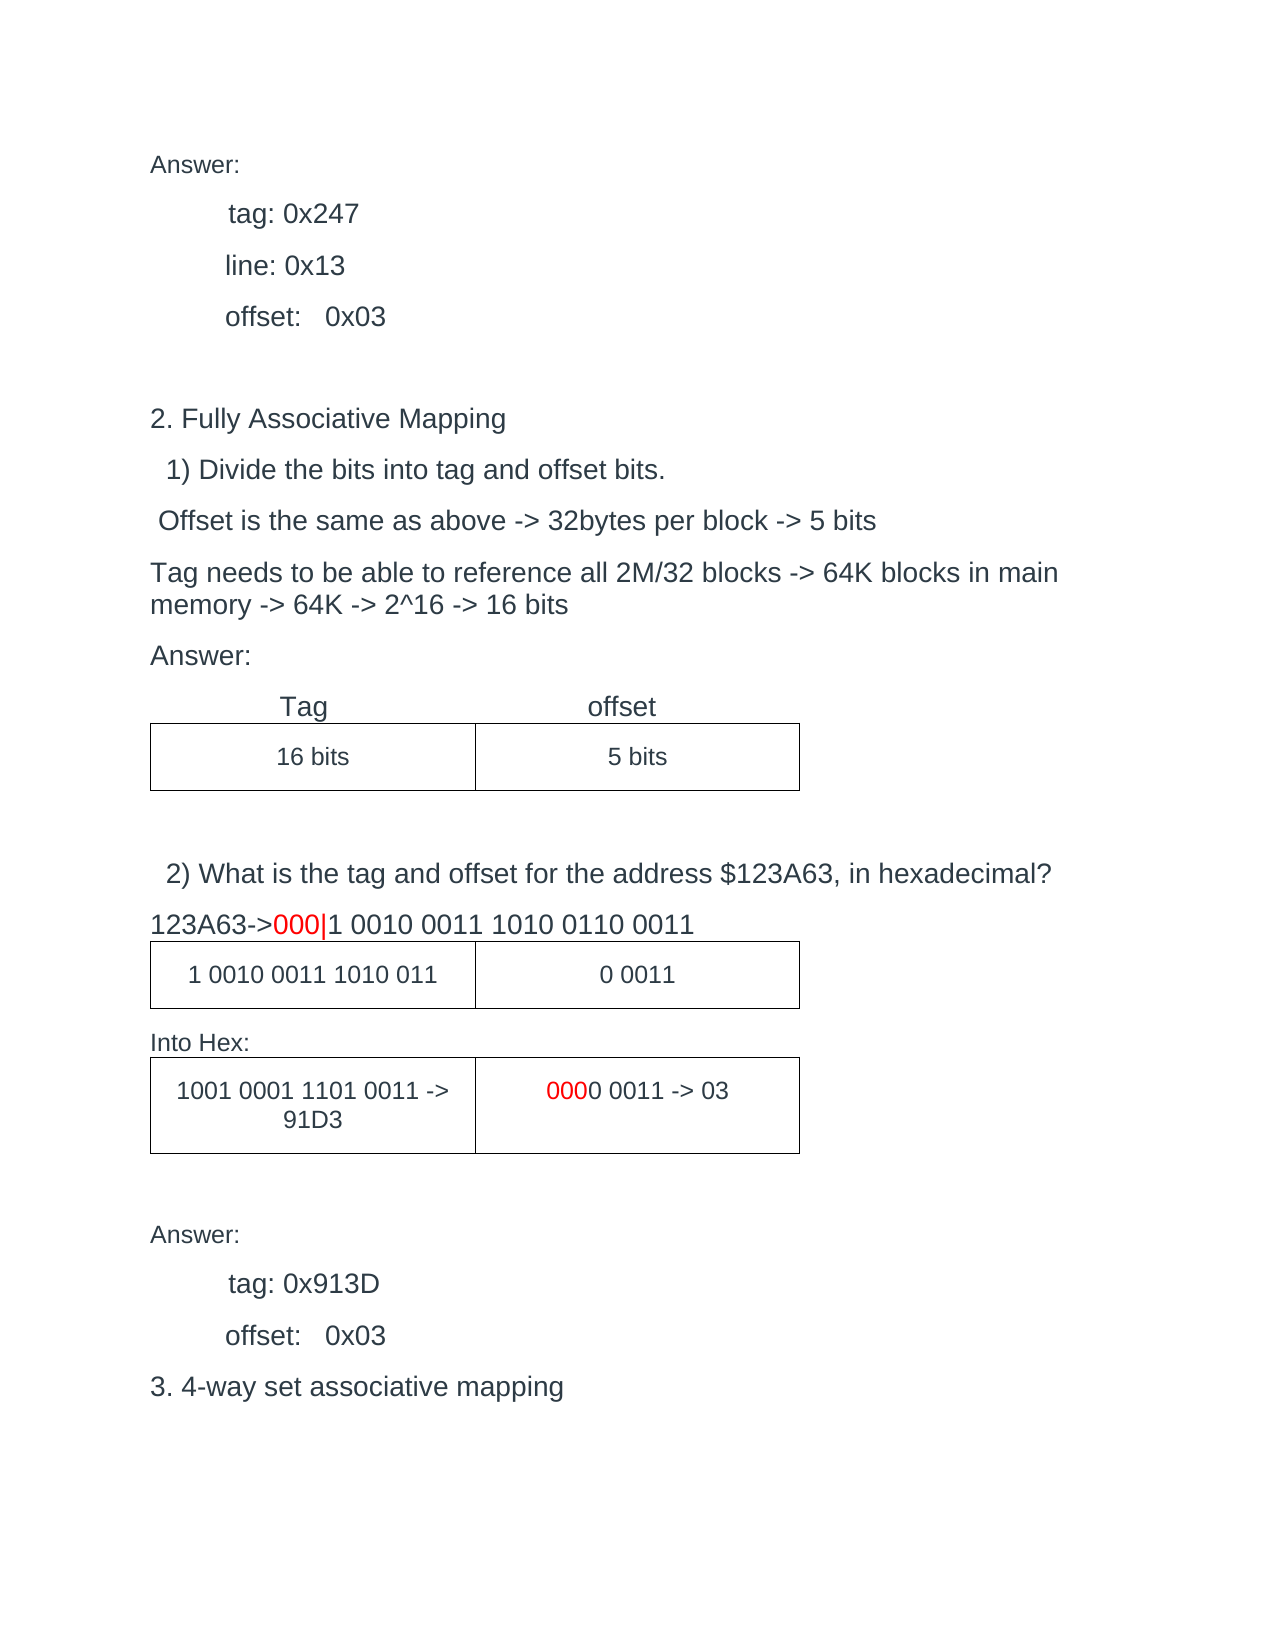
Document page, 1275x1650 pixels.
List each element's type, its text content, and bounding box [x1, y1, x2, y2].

text Answer: [150, 150, 1125, 179]
text 3. 4-way set associative mapping [150, 1370, 1125, 1402]
text line: 0x13 [225, 249, 1125, 281]
text Into Hex: [150, 1028, 1125, 1057]
text tag: 0x913D [150, 1267, 1125, 1300]
table_header 0000 0011 -> 03 [476, 1058, 799, 1153]
text 123A63->000|1 0010 0011 1010 0110 0011 [150, 908, 1125, 941]
table_header 5 bits [476, 724, 799, 790]
text 2) What is the tag and offset for the address $123A63, in hexadecimal? [150, 857, 1125, 889]
table_header 1001 0001 1101 0011 -> 91D3 [151, 1058, 475, 1153]
text Tag needs to be able to reference all 2M/32 blocks -> 64K blocks in main memory -> 64K -> 2^16 -> 16 bits [150, 556, 1125, 620]
text 2. Fully Associative Mapping [150, 402, 1125, 434]
table_header 1 0010 0011 1010 011 [151, 942, 475, 1008]
text offset: 0x03 [225, 300, 1125, 332]
text offset: 0x03 [150, 1318, 1125, 1351]
text Offset is the same as above -> 32bytes per block -> 5 bits [150, 504, 1125, 537]
text 1) Divide the bits into tag and offset bits. [150, 453, 1125, 486]
text Answer: [150, 1220, 1125, 1249]
table_header 16 bits [151, 724, 475, 790]
table_header 0 0011 [476, 942, 799, 1008]
text Tag offset [225, 690, 1125, 723]
text Answer: [150, 639, 1125, 671]
text tag: 0x247 [150, 197, 1125, 230]
